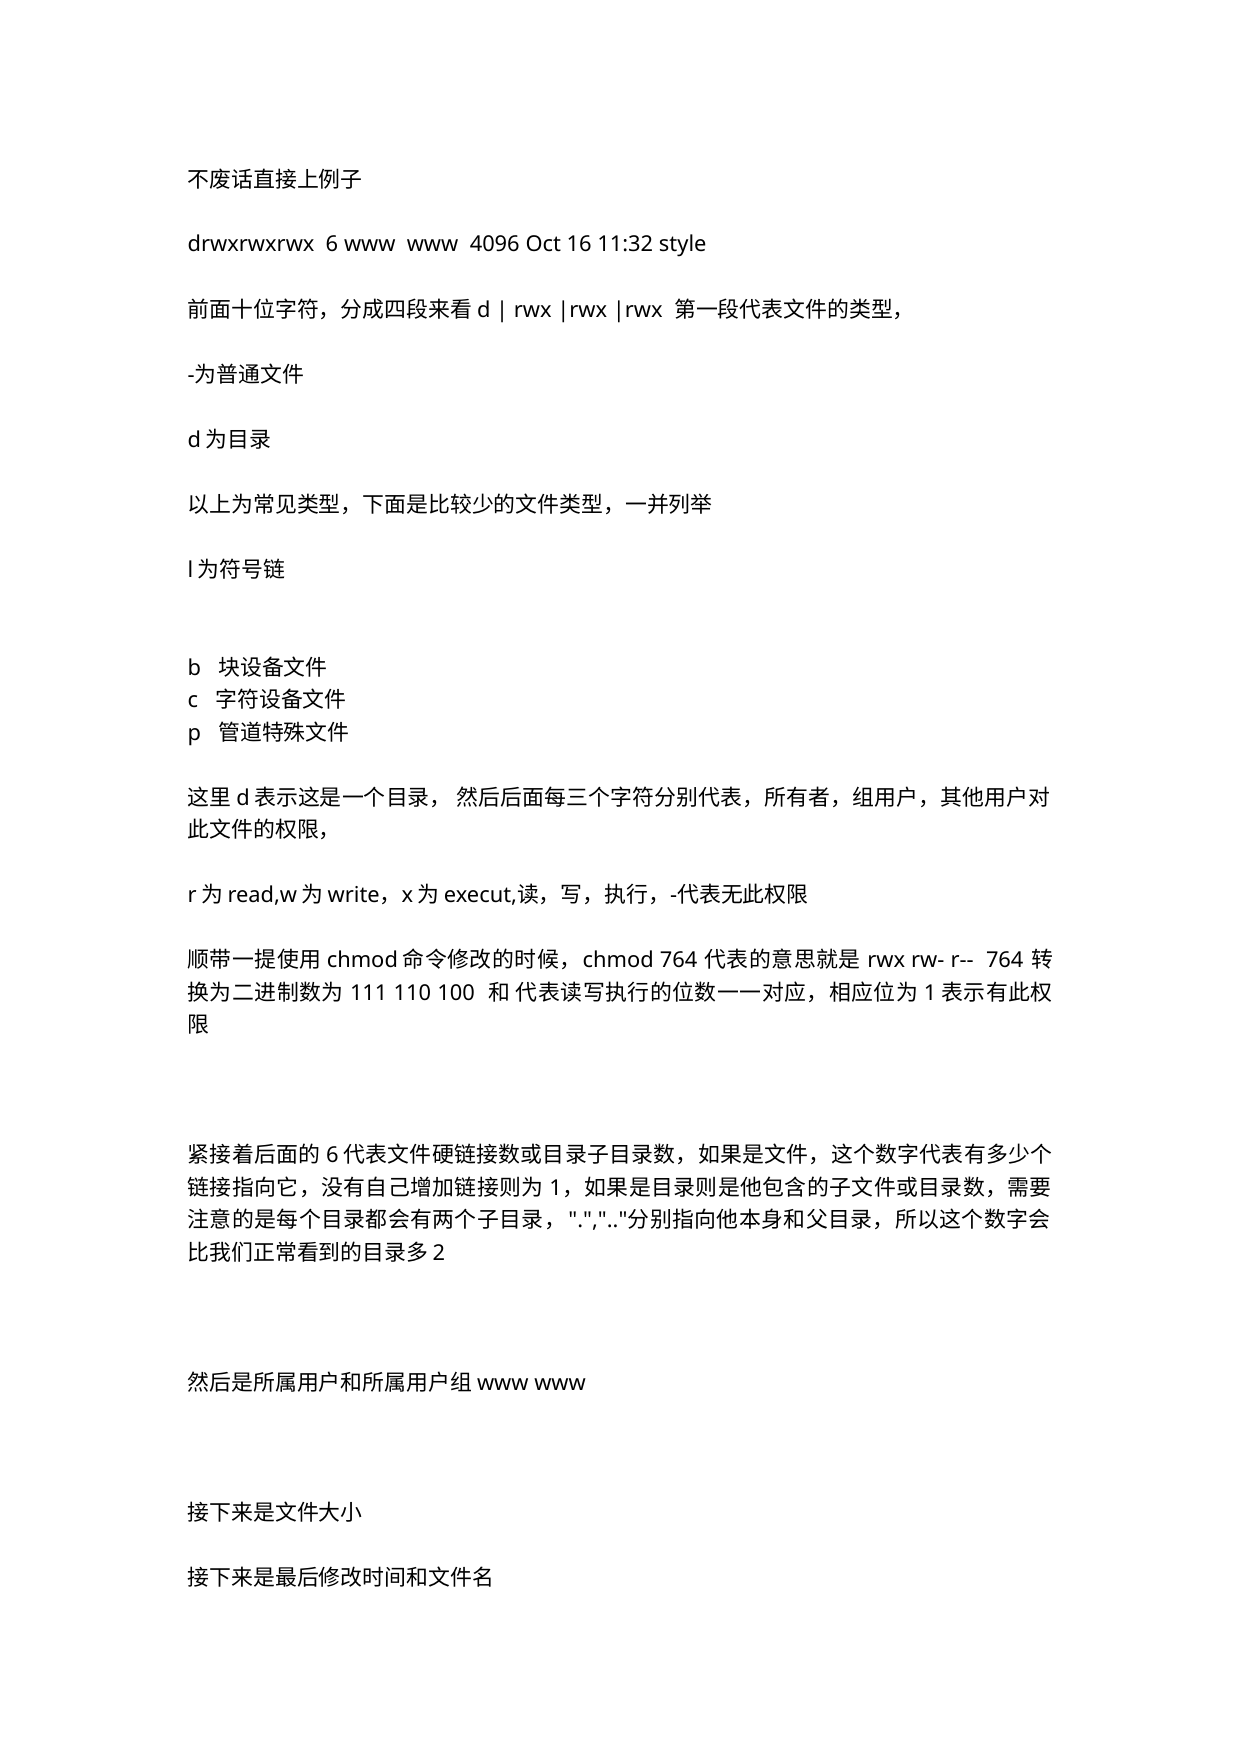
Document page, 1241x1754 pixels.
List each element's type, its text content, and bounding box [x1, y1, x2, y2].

text l为符号链 [187, 552, 1053, 584]
text 接下来是文件大小 [187, 1494, 1053, 1527]
text 这里d表示这是一个目录， 然后后面每三个字符分别代表，所有者，组用户，其他用户对此文件的权限， [187, 779, 1053, 844]
text 然后是所属用户和所属用户组 www www [187, 1364, 1053, 1397]
text p 管道特殊文件 [187, 714, 1053, 747]
text 接下来是最后修改时间和文件名 [187, 1559, 1053, 1592]
text 前面十位字符，分成四段来看 d | rwx |rwx |rwx 第一段代表文件的类型， [187, 292, 1053, 324]
text 顺带一提使用chmod命令修改的时候，chmod 764 代表的意思就是 rwx rw- r-- 764 转换为二进制数为 111 110 100 和 代表读写执行的位数一一对应，相应位为1表示有此权限 [187, 942, 1053, 1039]
text 以上为常见类型，下面是比较少的文件类型，一并列举 [187, 487, 1053, 519]
text drwxrwxrwx 6 www www 4096 Oct 16 11:32 style [187, 227, 1053, 259]
text c 字符设备文件 [187, 682, 1053, 714]
text -为普通文件 [187, 357, 1053, 389]
text 不废话直接上例子 [187, 162, 1053, 194]
text b 块设备文件 [187, 649, 1053, 682]
text d为目录 [187, 422, 1053, 454]
text 紧接着后面的 6代表文件硬链接数或目录子目录数，如果是文件，这个数字代表有多少个链接指向它，没有自己增加链接则为1，如果是目录则是他包含的子文件或目录数，需要注意的是每个目录都会有两个子目录，".",".."分别指向他本身和父目录，所以这个数字会比我们正常看到的目录多2 [187, 1137, 1053, 1267]
text r为read,w为write，x为execut,读，写，执行，-代表无此权限 [187, 877, 1053, 909]
